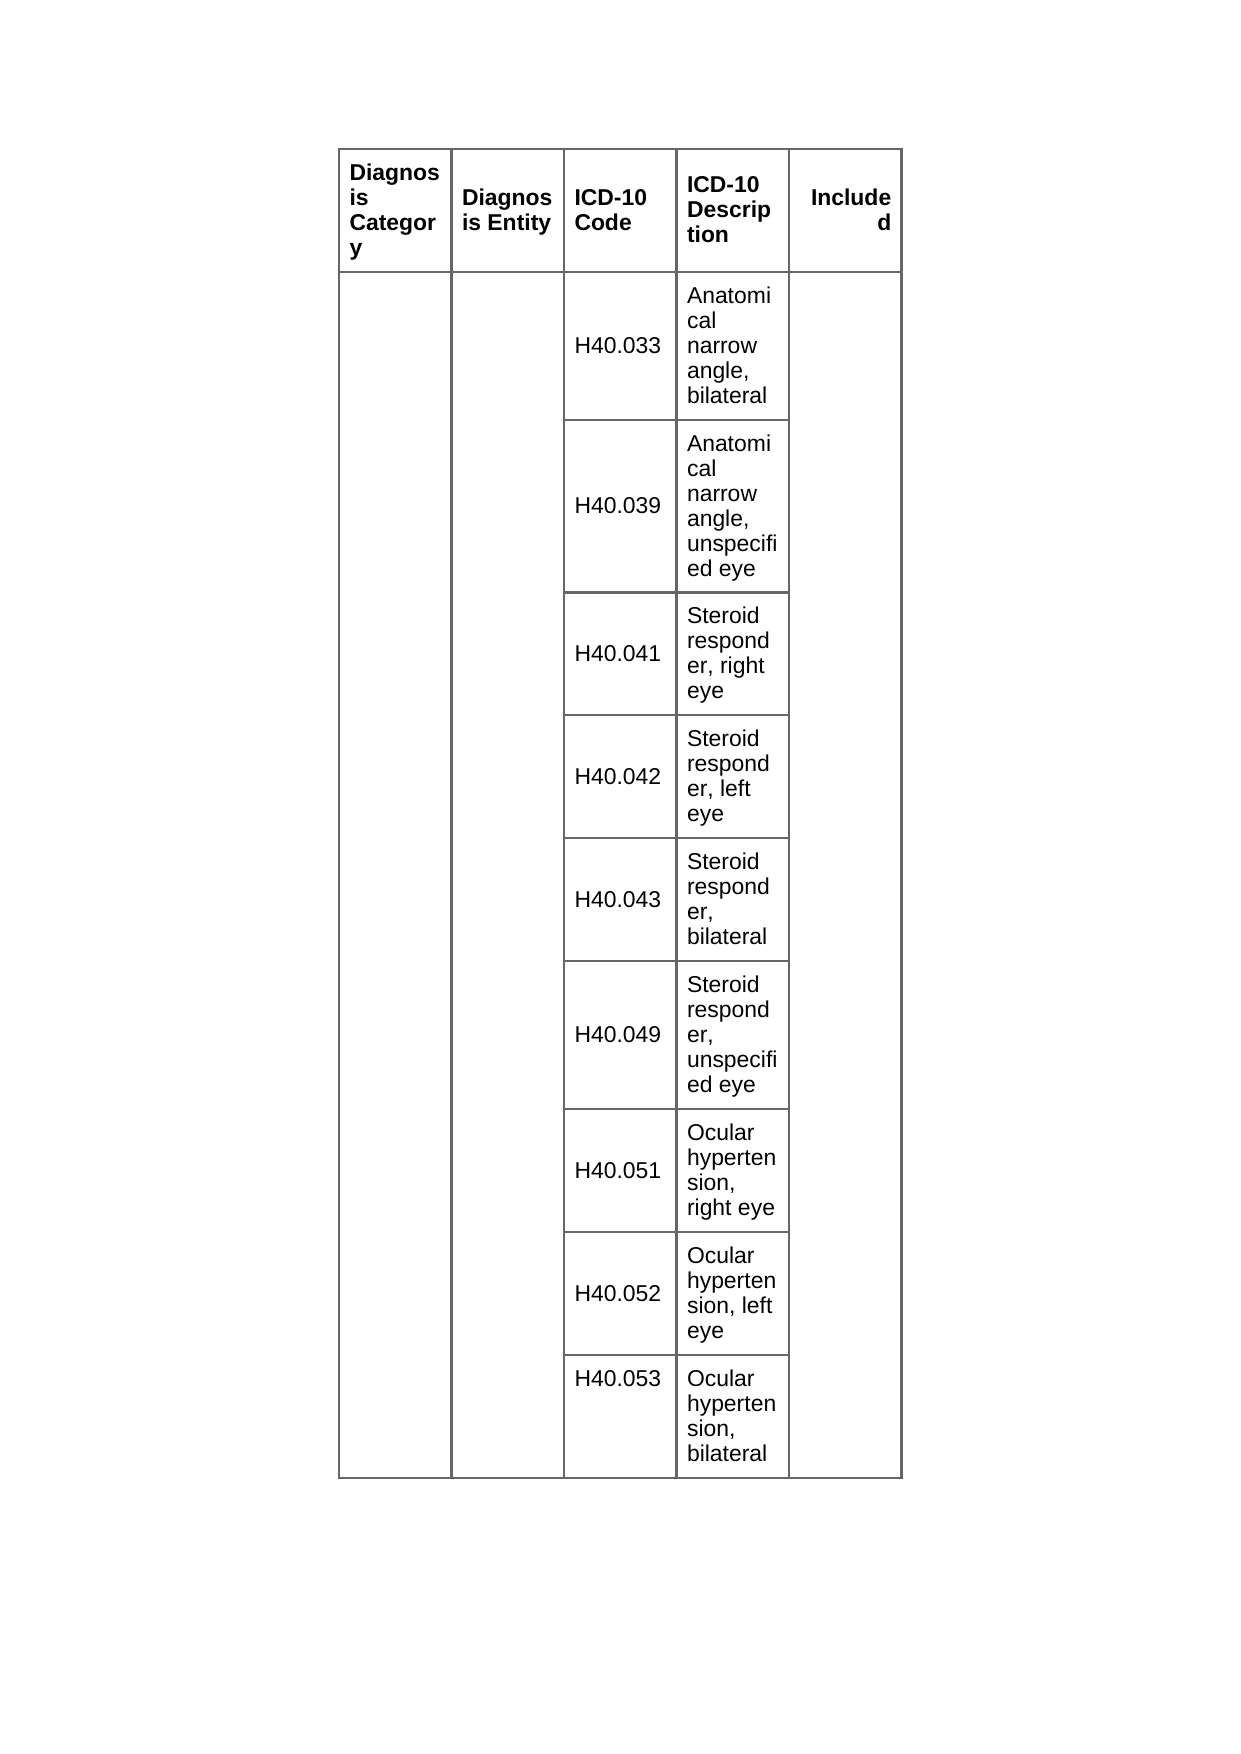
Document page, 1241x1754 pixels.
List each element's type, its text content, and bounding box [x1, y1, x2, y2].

table_cell H40.033 [565, 273, 675, 418]
table_cell H40.039 [565, 421, 675, 591]
table_header ICD-10 Code [565, 150, 675, 271]
table_header Included [790, 150, 900, 271]
table_header Diagnosis Category [340, 150, 450, 271]
table_header Diagnosis Entity [453, 150, 563, 271]
table_cell H40.042 [565, 716, 675, 837]
table_cell Steroid responder, bilateral [678, 839, 788, 960]
table_cell H40.053 [565, 1356, 675, 1477]
table_cell H40.041 [565, 594, 675, 714]
table_cell Steroid responder, right eye [678, 594, 788, 714]
table_cell H40.049 [565, 962, 675, 1108]
table_cell H40.051 [565, 1110, 675, 1231]
table_cell Steroid responder, unspecified eye [678, 962, 788, 1108]
table_cell Anatomical narrow angle, bilateral [678, 273, 788, 418]
table_cell H40.043 [565, 839, 675, 960]
table_header ICD-10 Description [678, 150, 788, 271]
table_cell H40.052 [565, 1233, 675, 1354]
table_cell Ocular hypertension, right eye [678, 1110, 788, 1231]
table_cell Ocular hypertension, left eye [678, 1233, 788, 1354]
table_cell Ocular hypertension, bilateral [678, 1356, 788, 1477]
table_cell Anatomical narrow angle, unspecified eye [678, 421, 788, 591]
table_cell Steroid responder, left eye [678, 716, 788, 837]
